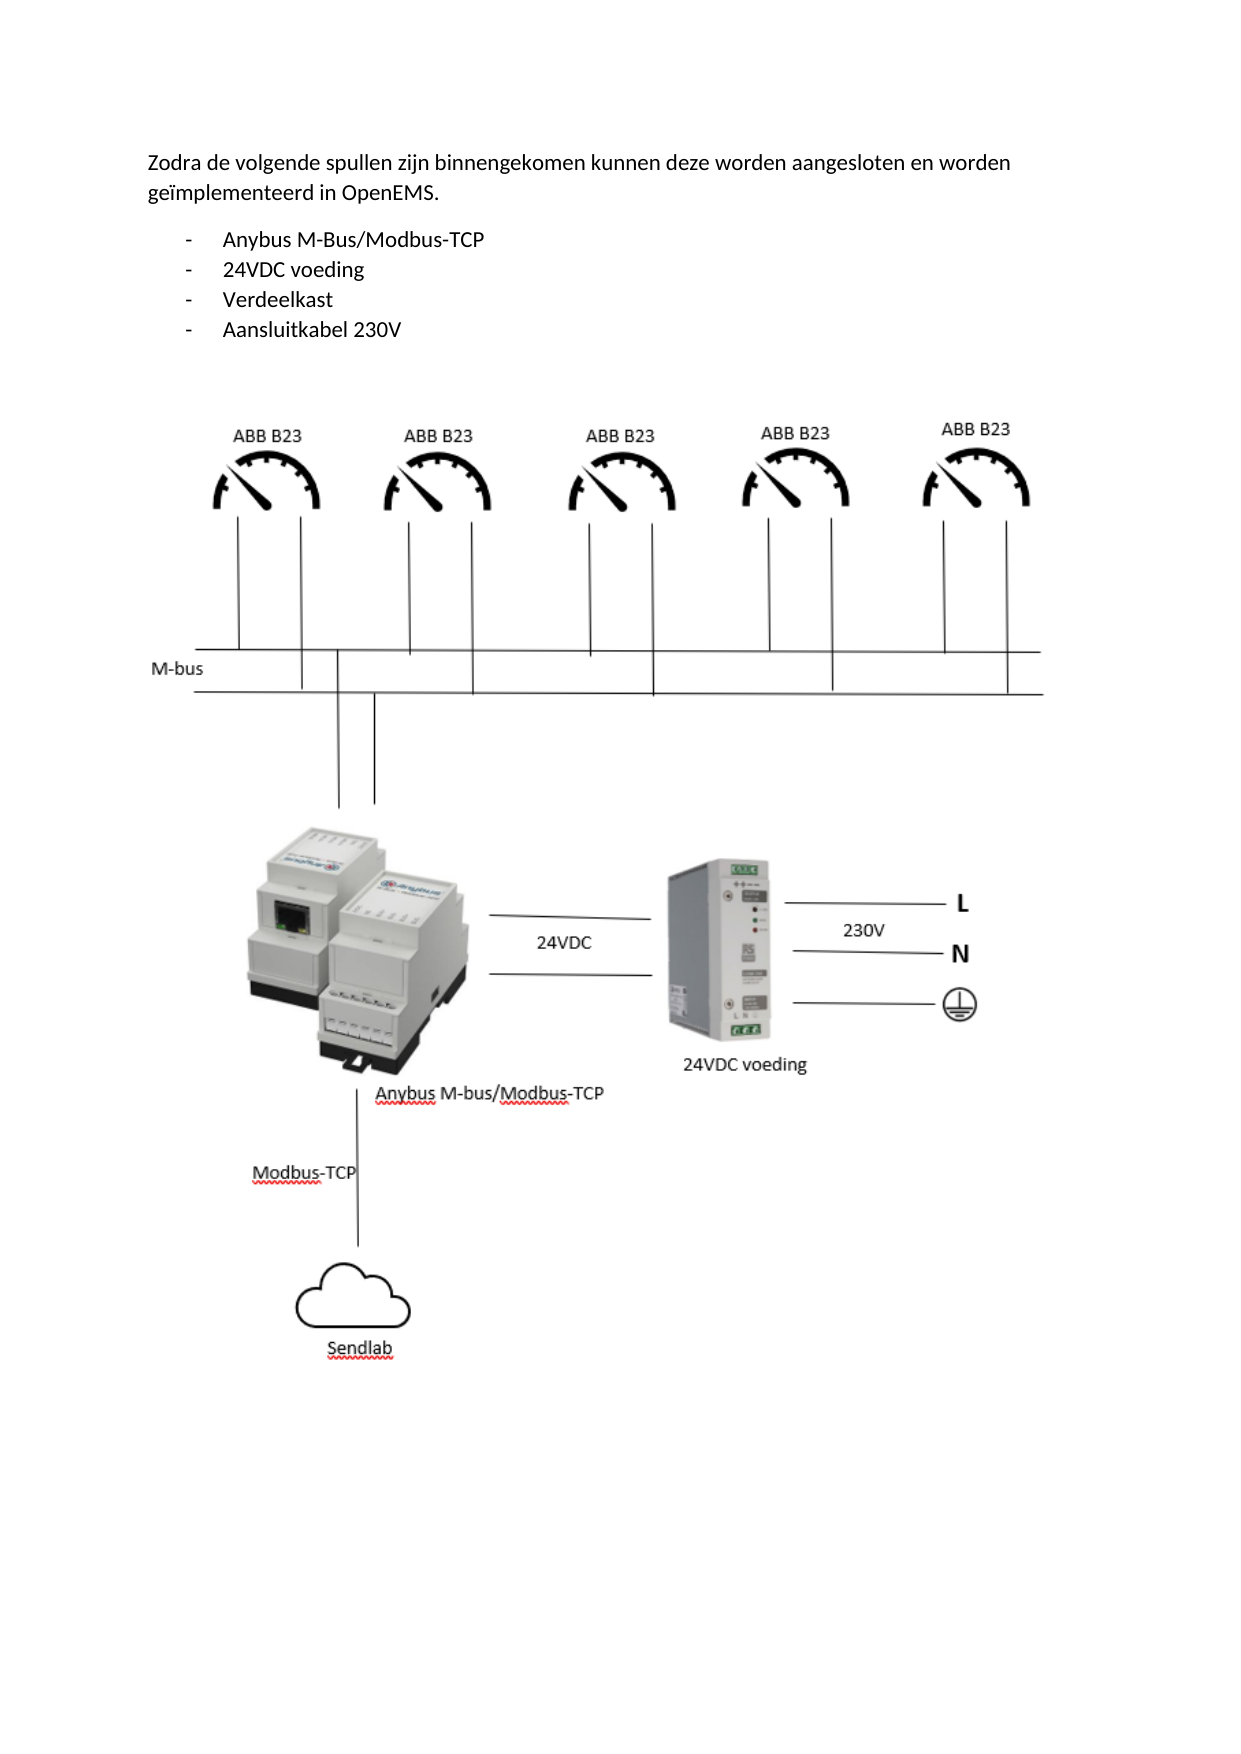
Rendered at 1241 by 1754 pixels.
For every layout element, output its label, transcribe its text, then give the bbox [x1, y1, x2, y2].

list Aansluitkabel 230V [185, 315, 1093, 343]
list Anybus M-Bus/Modbus-TCP [185, 225, 1093, 253]
text Zodra de volgende spullen zijn binnengekomen kunnen deze worden aangesloten en worden geïmplementeerd in OpenEMS. [148, 148, 1093, 206]
picture [147, 409, 1051, 1368]
list Verdeelkast [185, 285, 1093, 313]
list 24VDC voeding [185, 255, 1093, 283]
